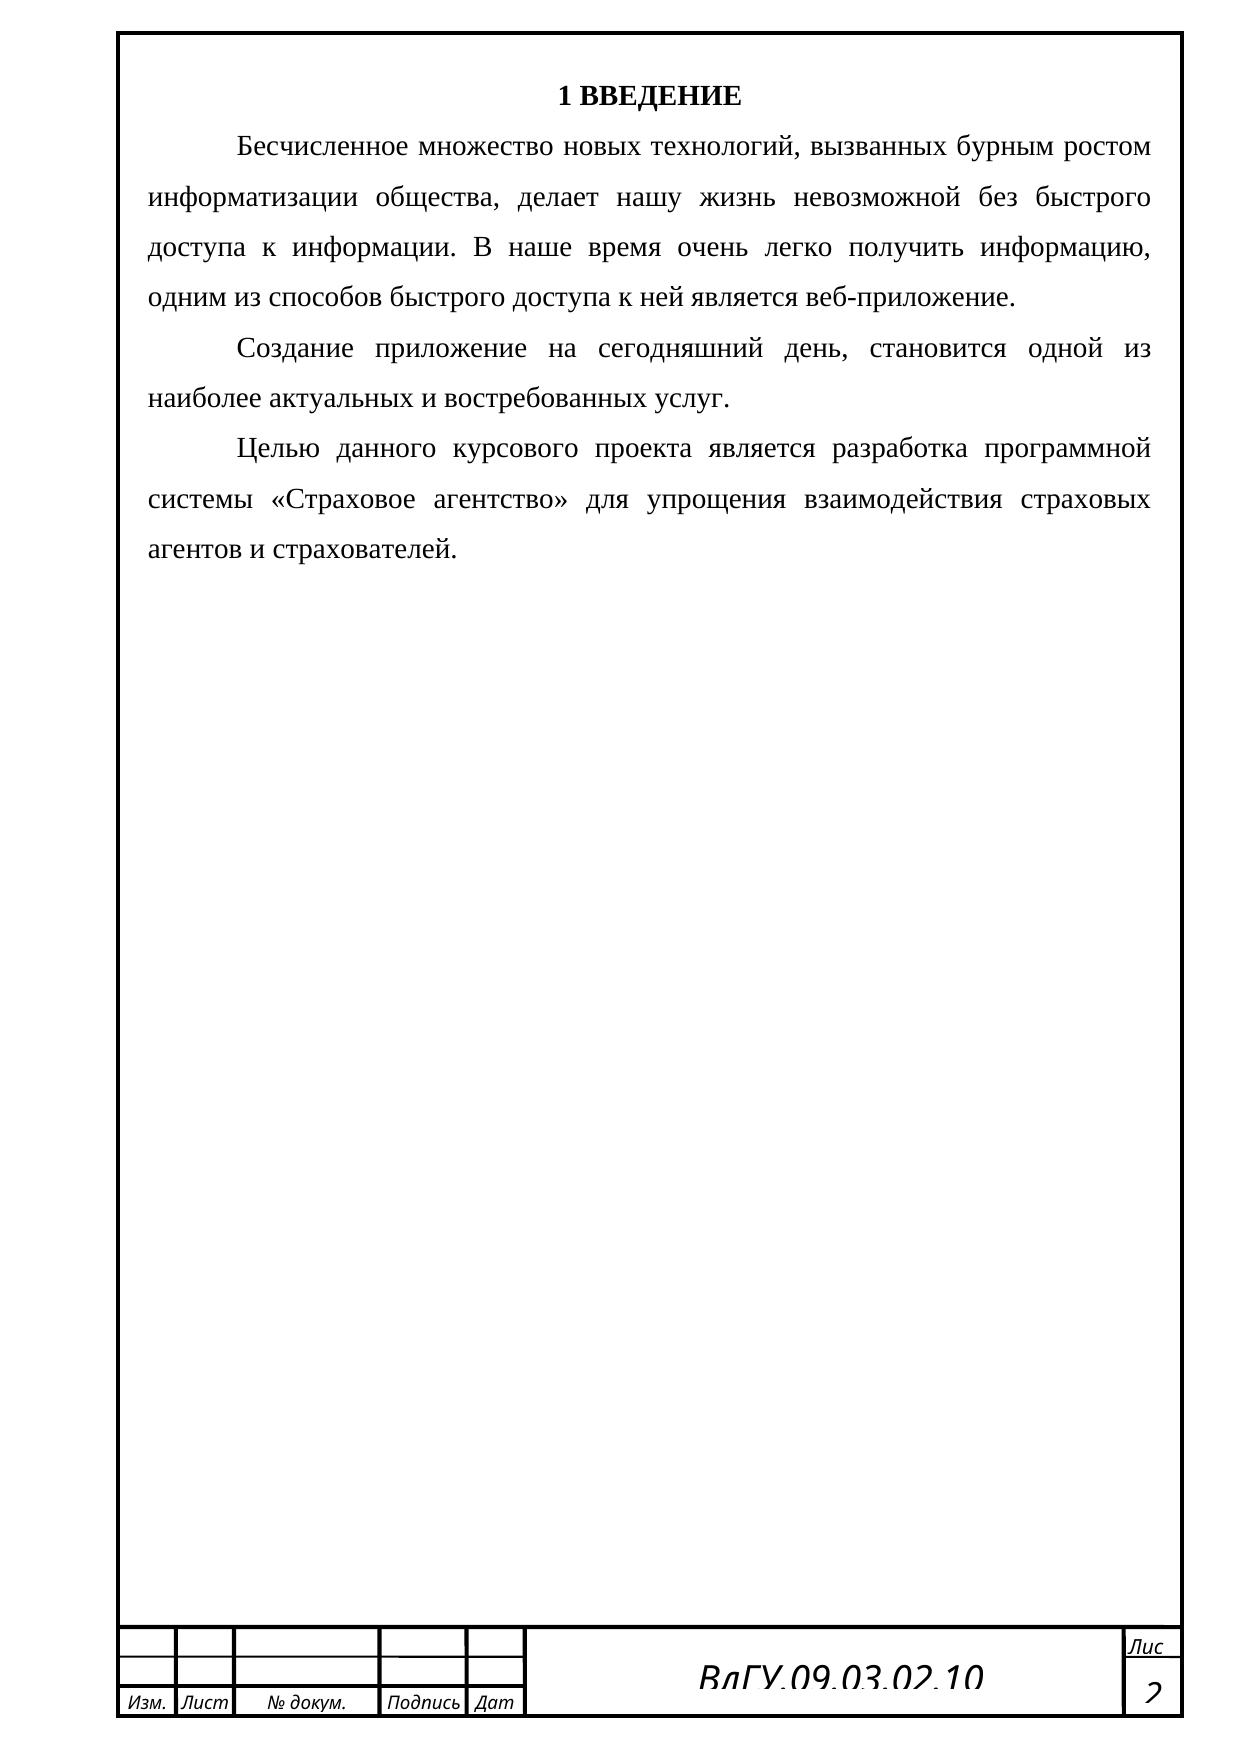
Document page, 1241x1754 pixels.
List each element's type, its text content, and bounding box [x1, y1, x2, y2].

subtitle 1 ВВЕДЕНИЕ [148, 78, 1152, 112]
text Целью данного курсового проекта является разработка программной системы «Страховое агентство» для упрощения взаимодействия страховых агентов и страхователей. [148, 430, 1152, 564]
text Бесчисленное множество новых технологий, вызванных бурным ростом информатизации общества, делает нашу жизнь невозможной без быстрого доступа к информации. В наше время очень легко получить информацию, одним из способов быстрого доступа к ней является веб-приложение. [148, 128, 1152, 313]
text Создание приложение на сегодняшний день, становится одной из наиболее актуальных и востребованных услуг. [148, 330, 1152, 414]
